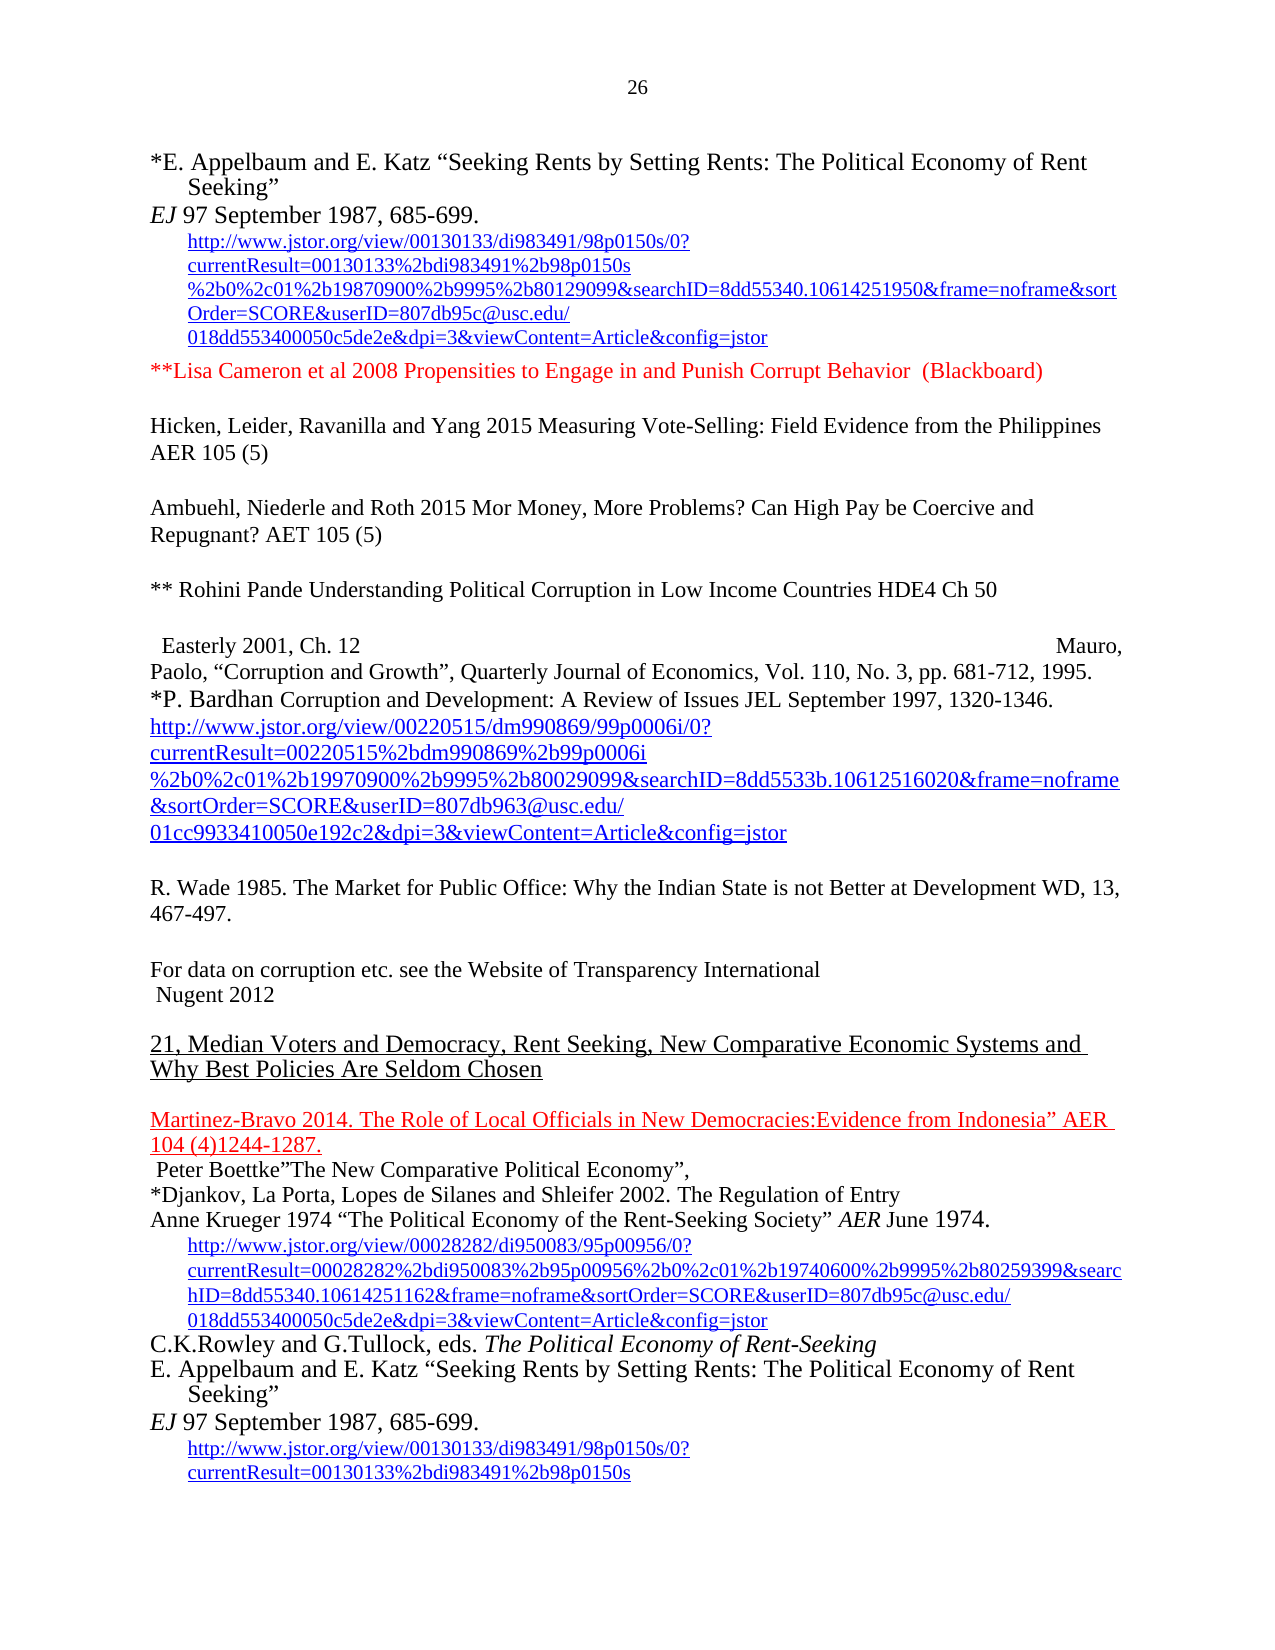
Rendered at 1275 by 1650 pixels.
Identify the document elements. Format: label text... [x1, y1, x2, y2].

text Martinez-Bravo 2014. The Role of Local Officials in New Democracies:Evidence from Indonesia” AER 104 (4)1244-1287. [150, 1107, 1125, 1157]
text For data on corruption etc. see the Website of Transparency International [150, 956, 1125, 982]
text http://www.jstor.org/view/00028282/di950083/95p00956/0?currentResult=00028282%2bdi950083%2b95p00956%2b0%2c01%2b19740600%2b9995%2b80259399&searchID=8dd55340.10614251162&frame=noframe&sortOrder=SCORE&userID=807db95c@usc.edu/018dd553400050c5de2e&dpi=3&viewContent=Article&config=jstor [187, 1232, 1125, 1332]
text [187, 1436, 1125, 1484]
text 21, Median Voters and Democracy, Rent Seeking, New Comparative Economic Systems and Why Best Policies Are Seldom Chosen [150, 1032, 1125, 1082]
text E. Appelbaum and E. Katz “Seeking Rents by Setting Rents: The Political Economy of Rent Seeking” [150, 1357, 1125, 1407]
text *Djankov, La Porta, Lopes de Silanes and Shleifer 2002. The Regulation of Entry [150, 1182, 1125, 1207]
text ** Rohini Pande Understanding Political Corruption in Low Income Countries HDE4 Ch 50 [150, 576, 1125, 602]
text R. Wade 1985. The Market for Public Office: Why the Indian State is not Better at Development WD, 13, 467-497. [150, 874, 1125, 927]
text Anne Krueger 1974 “The Political Economy of the Rent-Seeking Society” AER June 1974. [150, 1207, 1125, 1232]
text Hicken, Leider, Ravanilla and Yang 2015 Measuring Vote-Selling: Field Evidence from the Philippines AER 105 (5) [150, 412, 1125, 465]
text EJ 97 September 1987, 685-699. [150, 200, 1125, 229]
text Easterly 2001, Ch. 12 Mauro, Paolo, “Corruption and Growth”, Quarterly Journal of Economics, Vol. 110, No. 3, pp. 681-712, 1995. *P. Bardhan Corruption and Development: A Review of Issues JEL September 1997, 1320-1346. http://www.jstor.org/view/00220515/dm990869/99p0006i/0?currentResult=00220515%2bdm990869%2b99p0006i%2b0%2c01%2b19970900%2b9995%2b80029099&searchID=8dd5533b.10612516020&frame=noframe&sortOrder=SCORE&userID=807db963@usc.edu/01cc9933410050e192c2&dpi=3&viewContent=Article&config=jstor [150, 632, 1125, 845]
text C.K.Rowley and G.Tullock, eds. The Political Economy of Rent-Seeking [150, 1332, 1125, 1357]
text EJ 97 September 1987, 685-699. [150, 1407, 1125, 1436]
text **Lisa Cameron et al 2008 Propensities to Engage in and Punish Corrupt Behavior (Blackboard) [150, 357, 1125, 383]
text *E. Appelbaum and E. Katz “Seeking Rents by Setting Rents: The Political Economy of Rent Seeking” [150, 150, 1125, 200]
text Nugent 2012 [150, 982, 1125, 1007]
text Ambuehl, Niederle and Roth 2015 Mor Money, More Problems? Can High Pay be Coercive and Repugnant? AET 105 (5) [150, 494, 1125, 547]
text Peter Boettke”The New Comparative Political Economy”, [150, 1157, 1125, 1182]
